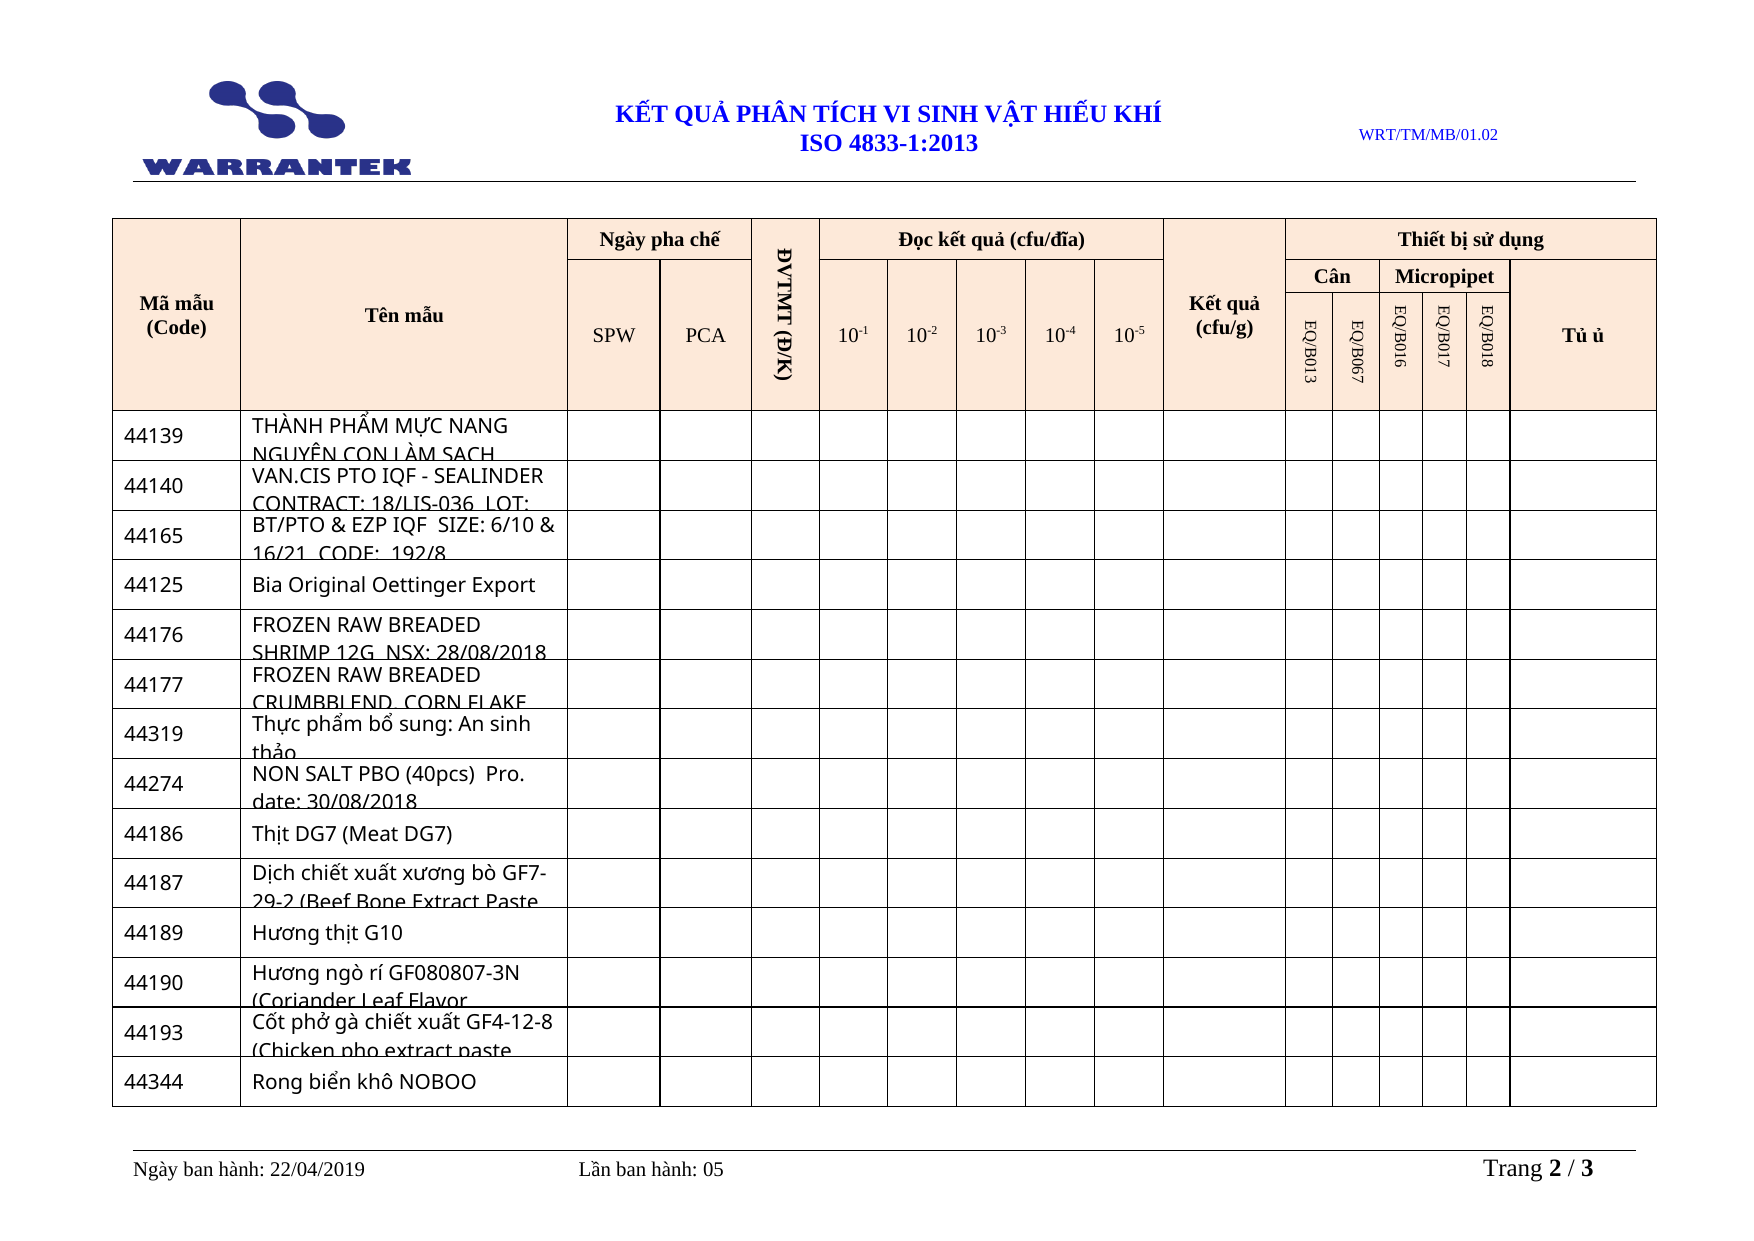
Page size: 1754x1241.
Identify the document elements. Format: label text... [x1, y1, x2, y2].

table_cell [1467, 859, 1509, 907]
table_cell 44176 [113, 610, 240, 659]
table_cell [957, 610, 1025, 659]
table_cell Bia Original Oettinger Export [241, 560, 567, 609]
table_cell [568, 958, 659, 1006]
table_cell [752, 859, 819, 907]
table_cell [661, 1008, 751, 1056]
table_cell [1286, 461, 1332, 509]
table_cell [661, 809, 751, 857]
table_cell [957, 511, 1025, 559]
table_cell [1095, 759, 1163, 808]
table_cell [1380, 511, 1422, 559]
table_cell [1511, 511, 1656, 559]
table_cell 44140 [113, 461, 240, 509]
table_cell [752, 1057, 819, 1106]
table_cell [1380, 958, 1422, 1006]
table_cell [1095, 908, 1163, 957]
table_cell [752, 1008, 819, 1056]
table_cell [661, 709, 751, 758]
table_cell [1286, 1057, 1332, 1106]
table_cell [1423, 958, 1466, 1006]
table_cell [661, 610, 751, 659]
table_cell [661, 660, 751, 708]
table_cell Thịt DG7 (Meat DG7) [241, 809, 567, 857]
table_cell [1511, 958, 1656, 1006]
table_cell [661, 859, 751, 907]
table_cell [752, 461, 819, 509]
table_cell [1423, 461, 1466, 509]
table_cell [1511, 709, 1656, 758]
table_cell 44125 [113, 560, 240, 609]
table_cell [568, 1008, 659, 1056]
table_cell [1095, 958, 1163, 1006]
table_cell [957, 411, 1025, 460]
table_cell 10-4 [1026, 260, 1094, 410]
table_cell 10-1 [820, 260, 887, 410]
table_cell [1511, 1008, 1656, 1056]
table_cell [1467, 709, 1509, 758]
table_cell [1511, 411, 1656, 460]
table_cell [661, 560, 751, 609]
table_cell [1380, 1057, 1422, 1106]
table_cell [1423, 759, 1466, 808]
table_cell [1095, 1008, 1163, 1056]
table_cell [1026, 908, 1094, 957]
table_cell 44274 [113, 759, 240, 808]
table_cell [1164, 859, 1285, 907]
table_cell [1467, 759, 1509, 808]
table_cell [1423, 908, 1466, 957]
table_cell [1026, 709, 1094, 758]
table_cell [1333, 759, 1379, 808]
table_cell [1026, 511, 1094, 559]
table_cell [752, 759, 819, 808]
table_cell [1333, 1057, 1379, 1106]
table_cell [1286, 709, 1332, 758]
table_cell [661, 759, 751, 808]
table_cell [1164, 660, 1285, 708]
table_cell FROZEN RAW BREADED SHRIMP 12G NSX: 28/08/2018 [241, 610, 567, 659]
table_cell [820, 1057, 887, 1106]
table_cell [568, 511, 659, 559]
table_cell [752, 958, 819, 1006]
table_cell [1511, 908, 1656, 957]
table_cell [1026, 610, 1094, 659]
table_cell 44165 [113, 511, 240, 559]
table_cell [1423, 1008, 1466, 1056]
table_cell [1164, 709, 1285, 758]
table_cell [888, 560, 956, 609]
table_cell [1423, 709, 1466, 758]
table_cell [820, 660, 887, 708]
table_cell [1095, 461, 1163, 509]
table_cell [1423, 610, 1466, 659]
table_cell [1333, 958, 1379, 1006]
table_cell [820, 958, 887, 1006]
table_cell [1095, 660, 1163, 708]
table_cell [1026, 660, 1094, 708]
table_cell [820, 560, 887, 609]
table_cell [1467, 660, 1509, 708]
table_cell [1380, 709, 1422, 758]
table_cell FROZEN RAW BREADED CRUMBBLEND, CORN FLAKE POPCORN SHRIMP 15G NSX: 28/08/2018 [241, 660, 567, 708]
table_cell [1286, 511, 1332, 559]
table_cell [1333, 859, 1379, 907]
table_cell [888, 411, 956, 460]
table_cell [820, 411, 887, 460]
table_cell [1380, 461, 1422, 509]
picture [142, 81, 411, 175]
table_header ĐVTMT (Đ/K) [752, 219, 819, 410]
table_cell [1095, 511, 1163, 559]
table_cell [752, 560, 819, 609]
table_cell [888, 809, 956, 857]
table_cell [1333, 511, 1379, 559]
table_cell [1164, 610, 1285, 659]
table_cell [888, 1008, 956, 1056]
table_cell [1026, 859, 1094, 907]
table_cell Rong biển khô NOBOO [241, 1057, 567, 1106]
table_cell [1164, 759, 1285, 808]
table_cell Cốt phở gà chiết xuất GF4-12-8 (Chicken pho extract paste GF4-12-8) [241, 1008, 567, 1056]
table_cell [957, 1057, 1025, 1106]
table_cell [1333, 411, 1379, 460]
table_cell [1286, 859, 1332, 907]
table_cell [1286, 411, 1332, 460]
table_cell [661, 511, 751, 559]
table_header Ngày pha chế [568, 219, 751, 259]
table_header Kết quả (cfu/g) [1164, 219, 1285, 410]
table_cell [1511, 560, 1656, 609]
table_cell [1380, 759, 1422, 808]
table_cell SPW [568, 260, 659, 410]
table_cell [568, 411, 659, 460]
table_cell Thực phẩm bổ sung: An sinh thảo [241, 709, 567, 758]
table_cell [820, 610, 887, 659]
table_cell [1026, 958, 1094, 1006]
table_cell [1164, 461, 1285, 509]
table_cell [820, 709, 887, 758]
table_cell Tủ ủ [1511, 260, 1656, 410]
table_cell [1333, 610, 1379, 659]
table_cell [568, 560, 659, 609]
table_cell [1423, 411, 1466, 460]
table_cell [1333, 908, 1379, 957]
table_cell [1467, 511, 1509, 559]
table_cell [661, 1057, 751, 1106]
table_cell [1164, 1008, 1285, 1056]
table_cell [1423, 809, 1466, 857]
table_cell [1286, 660, 1332, 708]
table_cell [1511, 1057, 1656, 1106]
table_cell [661, 461, 751, 509]
table_cell [1380, 560, 1422, 609]
table_cell [1026, 1008, 1094, 1056]
table_cell 44190 [113, 958, 240, 1006]
table_cell [1164, 809, 1285, 857]
table_cell [1380, 859, 1422, 907]
table_cell [1026, 809, 1094, 857]
table_cell 10-2 [888, 260, 956, 410]
table_cell [1333, 1008, 1379, 1056]
table_cell [1164, 1057, 1285, 1106]
table_cell [1286, 908, 1332, 957]
table_cell PCA [661, 260, 751, 410]
table_cell [1467, 411, 1509, 460]
table_cell [1467, 958, 1509, 1006]
table_cell [1095, 859, 1163, 907]
table_cell Dịch chiết xuất xương bò GF7-29-2 (Beef Bone Extract Paste GF7-29-2) [241, 859, 567, 907]
table_cell [752, 908, 819, 957]
table_cell [1095, 709, 1163, 758]
table_cell [1380, 809, 1422, 857]
table_cell [1511, 809, 1656, 857]
table_cell [1095, 809, 1163, 857]
table_cell [1286, 759, 1332, 808]
table_cell [1164, 411, 1285, 460]
table_cell 10-3 [957, 260, 1025, 410]
table_cell [661, 908, 751, 957]
table_cell [820, 809, 887, 857]
table_cell [1423, 560, 1466, 609]
table_cell [1467, 809, 1509, 857]
table_cell [1286, 610, 1332, 659]
table_cell [1423, 1057, 1466, 1106]
table_cell 44344 [113, 1057, 240, 1106]
table_cell [752, 809, 819, 857]
table_cell [957, 709, 1025, 758]
table_cell [957, 958, 1025, 1006]
table_cell [1026, 411, 1094, 460]
table_cell [820, 759, 887, 808]
table_cell Cân [1286, 260, 1379, 292]
table_cell [957, 908, 1025, 957]
table_cell [957, 660, 1025, 708]
table_cell Micropipet [1380, 260, 1509, 292]
table_cell 44186 [113, 809, 240, 857]
table_cell [888, 908, 956, 957]
table_cell [1333, 461, 1379, 509]
table_cell [1511, 660, 1656, 708]
table_cell [1286, 958, 1332, 1006]
table_cell THÀNH PHẨM MỰC NANG NGUYÊN CON LÀM SẠCH ĐÔNG LẠNH [241, 411, 567, 460]
table_cell 44187 [113, 859, 240, 907]
table_cell [957, 560, 1025, 609]
table_cell [1164, 908, 1285, 957]
table_header Thiết bị sử dụng [1286, 219, 1656, 259]
table_cell 44139 [113, 411, 240, 460]
table_cell [820, 1008, 887, 1056]
table_cell [661, 411, 751, 460]
table_cell NON SALT PBO (40pcs) Pro. date: 30/08/2018 [241, 759, 567, 808]
table_cell [1380, 411, 1422, 460]
table_cell [568, 660, 659, 708]
table_cell [568, 610, 659, 659]
table_cell [661, 958, 751, 1006]
table_cell [752, 411, 819, 460]
table_cell [1026, 1057, 1094, 1106]
table_cell [888, 759, 956, 808]
table_cell [888, 1057, 956, 1106]
table_cell [1467, 560, 1509, 609]
table_cell [1026, 461, 1094, 509]
table_cell [1467, 461, 1509, 509]
table_cell EQ/B013 [1286, 293, 1332, 410]
table_cell [957, 461, 1025, 509]
table_cell [1164, 958, 1285, 1006]
table_cell [820, 511, 887, 559]
table_cell EQ/B016 [1380, 293, 1422, 410]
table_header Mã mẫu (Code) [113, 219, 240, 410]
table_cell [1333, 709, 1379, 758]
table_cell [1333, 560, 1379, 609]
table_cell [752, 511, 819, 559]
table_cell [1423, 859, 1466, 907]
table_cell [1333, 660, 1379, 708]
table_cell [1026, 759, 1094, 808]
table_cell 44189 [113, 908, 240, 957]
table_cell EQ/B018 [1467, 293, 1509, 410]
table_cell 44177 [113, 660, 240, 708]
table_cell [888, 660, 956, 708]
table_cell [1380, 610, 1422, 659]
table_cell 44193 [113, 1008, 240, 1056]
table_cell [1511, 610, 1656, 659]
table_cell [888, 958, 956, 1006]
table_cell [1423, 660, 1466, 708]
table_cell [568, 908, 659, 957]
table_cell [957, 809, 1025, 857]
table_cell [1380, 660, 1422, 708]
table_header Tên mẫu [241, 219, 567, 410]
table_cell [1380, 908, 1422, 957]
table_cell EQ/B067 [1333, 293, 1379, 410]
table_cell [1467, 610, 1509, 659]
table_cell Hương ngò rí GF080807-3N (Coriander Leaf Flavor GF080807-3N) [241, 958, 567, 1006]
table_cell [888, 610, 956, 659]
table_cell VAN.CIS PTO IQF - SEALINDER CONTRACT: 18/LIS-036 LOT: VN374 V 001 SIZE: 51-60 PRODUCTION DATE: 26-08-2018,27-08-2018, 29-08-2018 [241, 461, 567, 509]
table_cell [568, 759, 659, 808]
table_cell [1423, 511, 1466, 559]
table_cell [1467, 1008, 1509, 1056]
table_cell [568, 709, 659, 758]
table_cell [820, 859, 887, 907]
table_cell EQ/B017 [1423, 293, 1466, 410]
table_cell [888, 709, 956, 758]
table_cell [568, 1057, 659, 1106]
table_cell [957, 1008, 1025, 1056]
table_cell [820, 461, 887, 509]
table_cell [752, 610, 819, 659]
table_cell [1164, 511, 1285, 559]
table_cell [1286, 560, 1332, 609]
table_cell [752, 709, 819, 758]
table_cell [1095, 411, 1163, 460]
table_cell [1333, 809, 1379, 857]
table_cell [1286, 1008, 1332, 1056]
table_cell [568, 809, 659, 857]
table_cell [1095, 1057, 1163, 1106]
table_cell [752, 660, 819, 708]
table_cell [568, 859, 659, 907]
table_cell 44319 [113, 709, 240, 758]
table_cell [888, 461, 956, 509]
table_cell [1095, 610, 1163, 659]
table_cell [820, 908, 887, 957]
table_cell [957, 859, 1025, 907]
table_cell [888, 859, 956, 907]
table_cell [1511, 759, 1656, 808]
table_header Đọc kết quả (cfu/đĩa) [820, 219, 1163, 259]
table_cell Hương thịt G10 [241, 908, 567, 957]
table_cell [1095, 560, 1163, 609]
table_cell [1467, 1057, 1509, 1106]
table_cell [1164, 560, 1285, 609]
table_cell [1380, 1008, 1422, 1056]
table_cell [1286, 809, 1332, 857]
table_cell [957, 759, 1025, 808]
table_cell [568, 461, 659, 509]
table_cell 10-5 [1095, 260, 1163, 410]
table_cell [888, 511, 956, 559]
table_cell [1511, 461, 1656, 509]
table_cell [1026, 560, 1094, 609]
table_cell [1511, 859, 1656, 907]
table_cell [1467, 908, 1509, 957]
